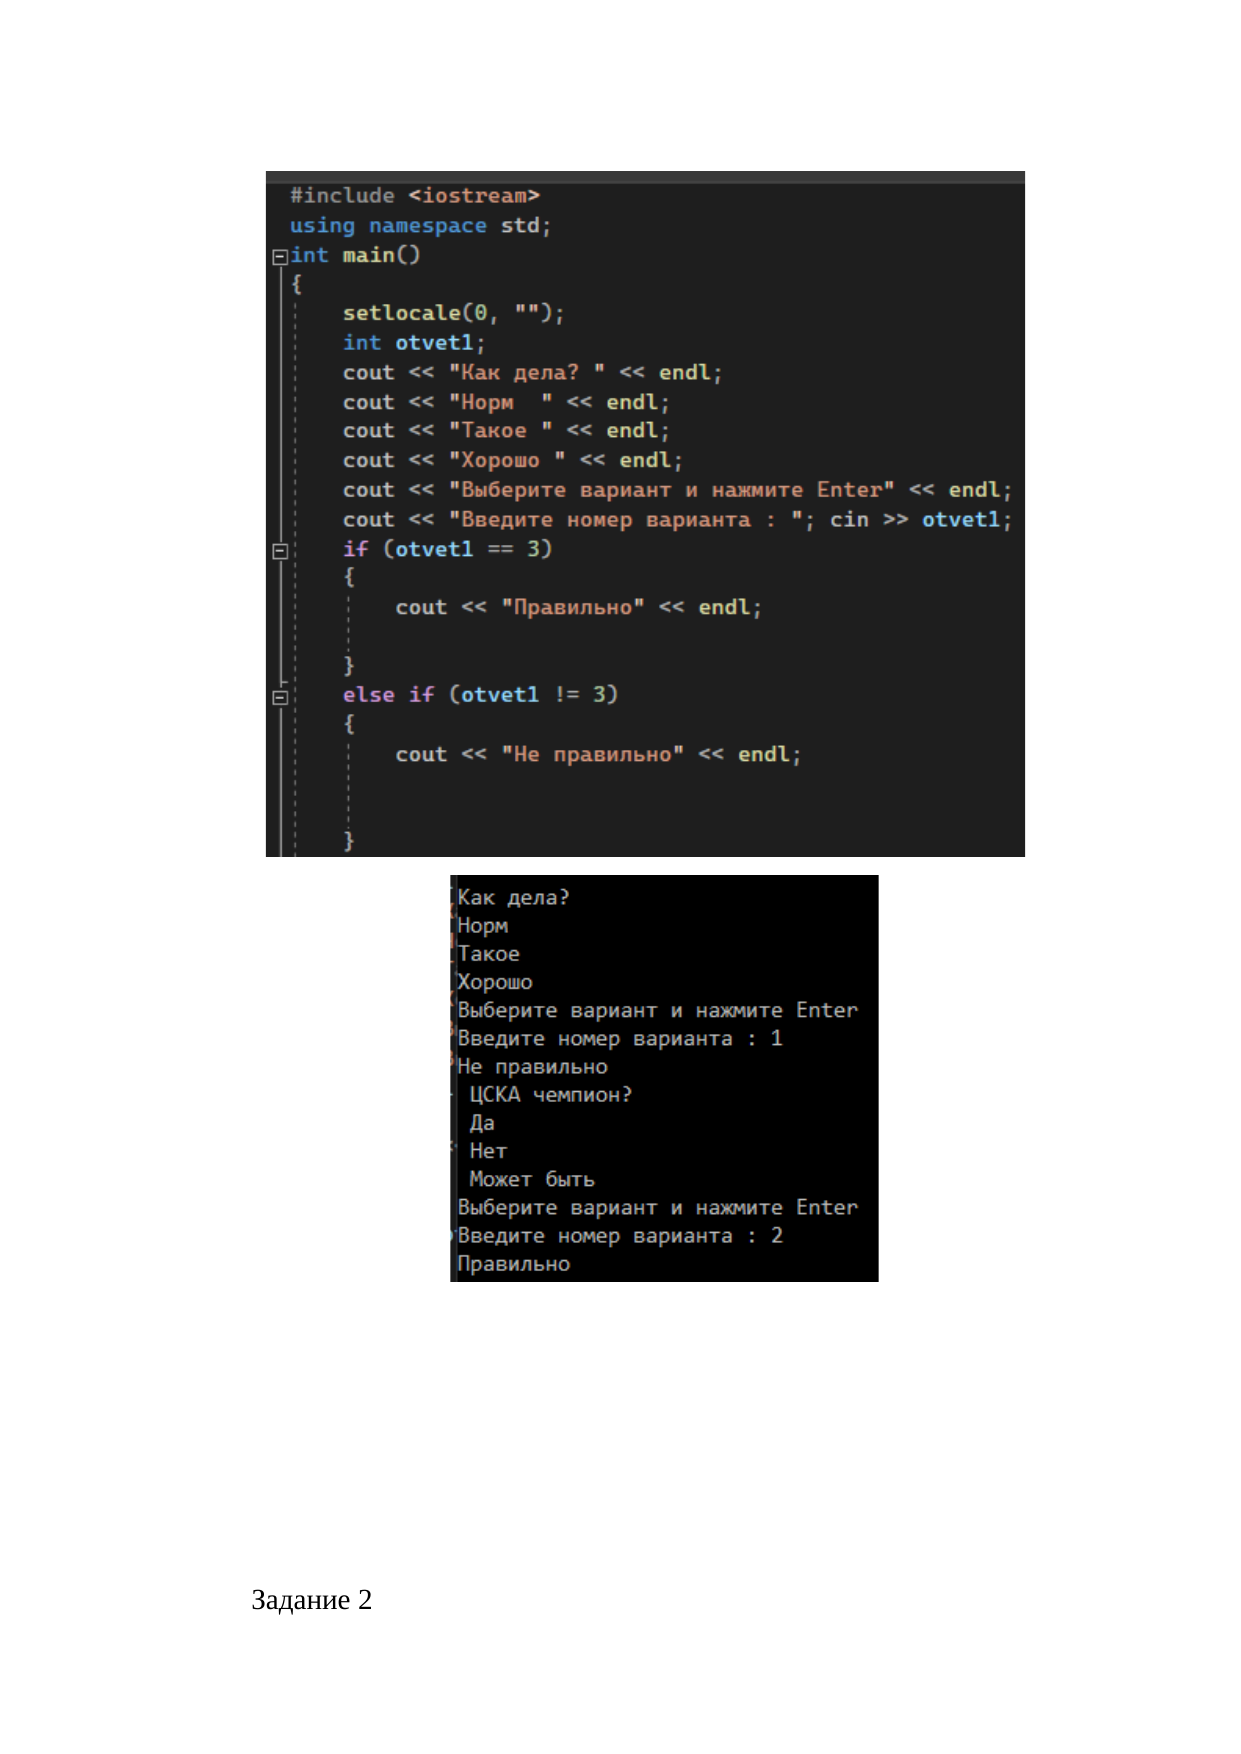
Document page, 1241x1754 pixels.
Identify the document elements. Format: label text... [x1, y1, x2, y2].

text Задание 2 [177, 1582, 1152, 1616]
picture [265, 171, 1026, 857]
picture [450, 875, 879, 1282]
